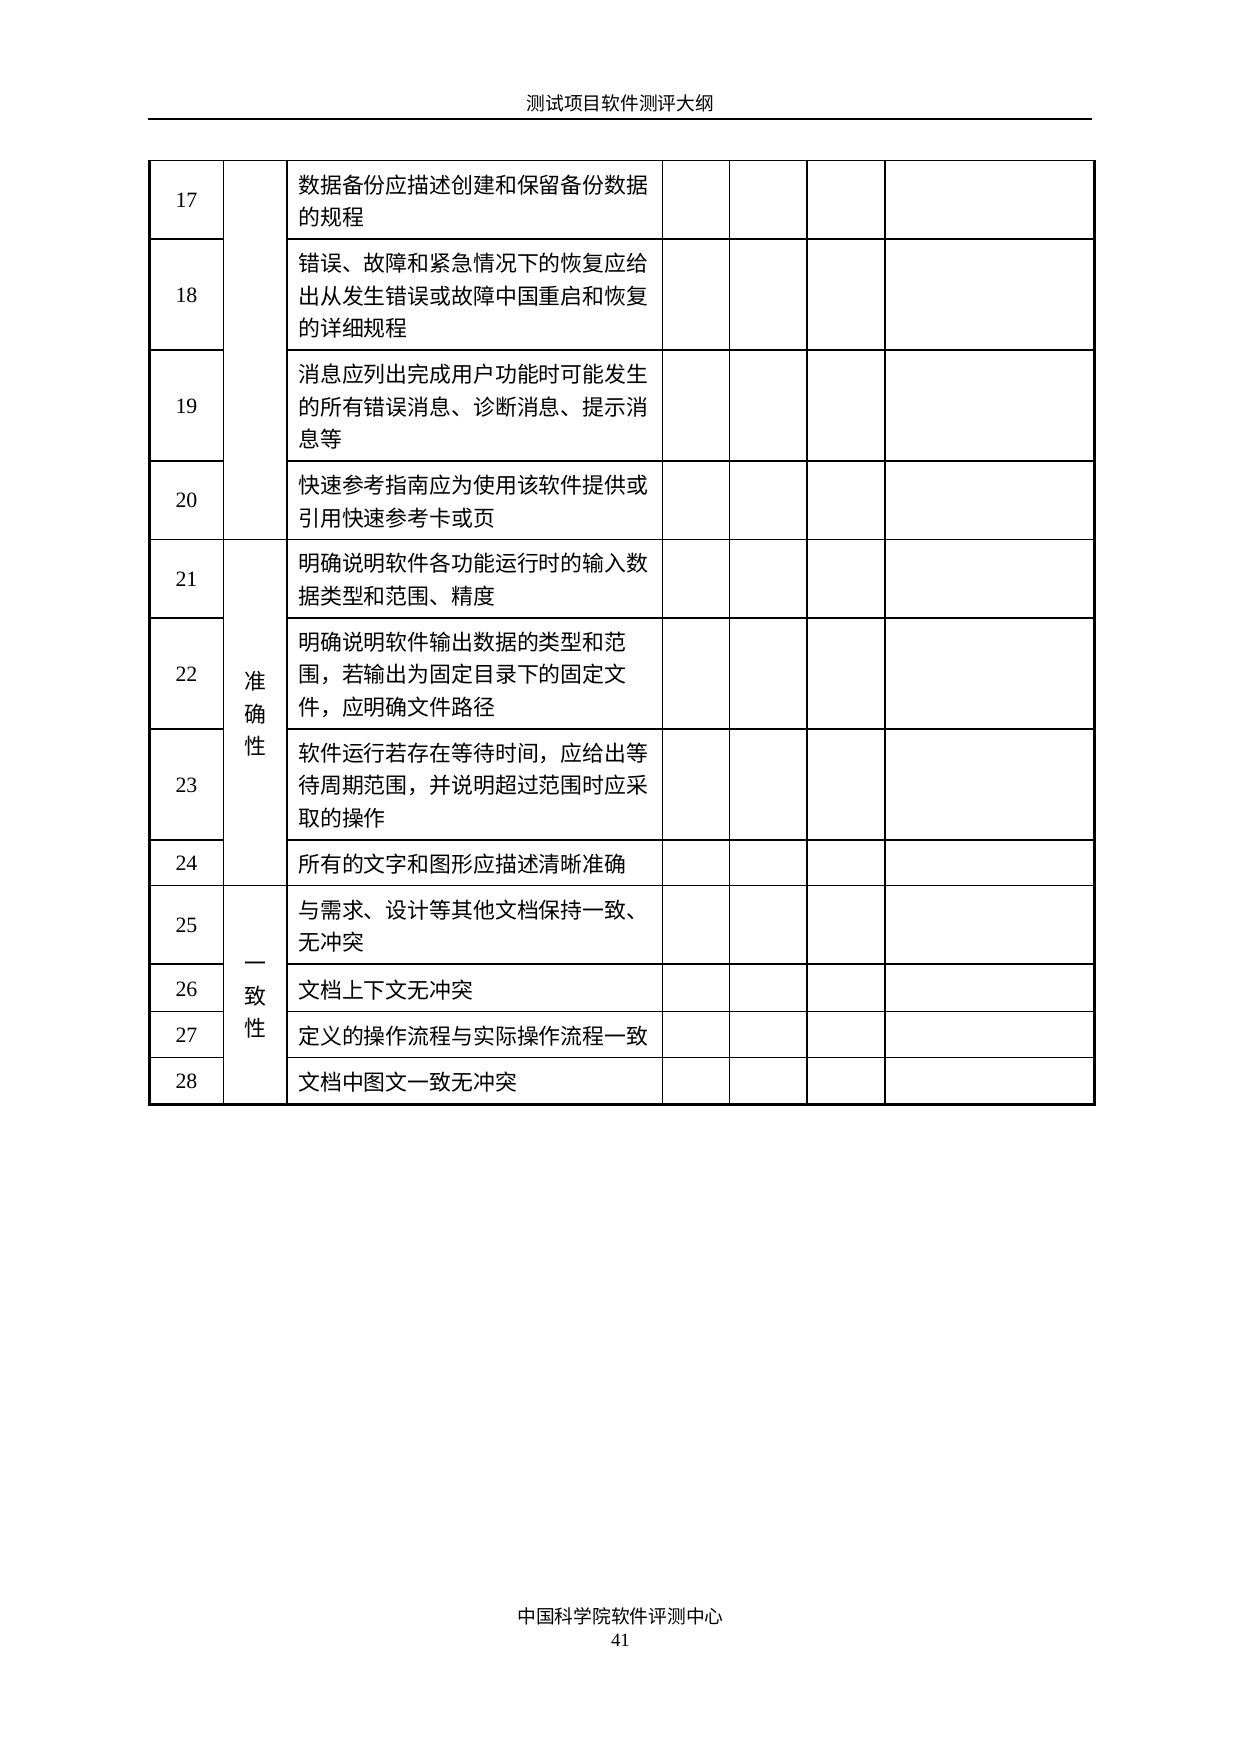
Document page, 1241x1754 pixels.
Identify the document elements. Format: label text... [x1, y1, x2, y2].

table_cell [886, 841, 1093, 885]
table_cell 21 [151, 540, 223, 617]
table_cell 数据备份应描述创建和保留备份数据的规程 [288, 161, 662, 238]
table_cell [730, 351, 806, 460]
table_cell [663, 841, 729, 885]
table_cell [808, 161, 884, 238]
table_cell [808, 351, 884, 460]
table_cell [886, 351, 1093, 460]
table_cell [730, 240, 806, 349]
table_cell [886, 619, 1093, 728]
table_cell 与需求、设计等其他文档保持一致、无冲突 [288, 886, 662, 963]
table_cell 文档中图文一致无冲突 [288, 1058, 662, 1103]
table_cell [808, 1058, 884, 1103]
table_cell 17 [151, 161, 223, 238]
table_cell [730, 462, 806, 538]
table_cell 错误、故障和紧急情况下的恢复应给出从发生错误或故障中国重启和恢复的详细规程 [288, 240, 662, 349]
table_cell [663, 1012, 729, 1057]
table_cell [808, 965, 884, 1011]
table_cell [886, 1058, 1093, 1103]
table_cell [663, 965, 729, 1011]
table_cell [730, 1012, 806, 1057]
table_cell 19 [151, 351, 223, 460]
table_cell [730, 730, 806, 839]
table_cell [886, 240, 1093, 349]
table_cell [886, 462, 1093, 538]
table_cell 明确说明软件各功能运行时的输入数据类型和范围、精度 [288, 540, 662, 617]
table_cell [808, 619, 884, 728]
table_cell [808, 462, 884, 538]
table_cell 消息应列出完成用户功能时可能发生的所有错误消息、诊断消息、提示消息等 [288, 351, 662, 460]
table_cell [808, 1012, 884, 1057]
table_cell [886, 886, 1093, 963]
table_cell [730, 841, 806, 885]
table_cell 所有的文字和图形应描述清晰准确 [288, 841, 662, 885]
table_cell [808, 240, 884, 349]
table_cell [886, 540, 1093, 617]
table_cell 27 [151, 1012, 223, 1057]
table_cell [663, 161, 729, 238]
table_cell 25 [151, 886, 223, 963]
table_cell [730, 1058, 806, 1103]
table_cell 23 [151, 730, 223, 839]
table_cell 快速参考指南应为使用该软件提供或引用快速参考卡或页 [288, 462, 662, 538]
table_cell [730, 540, 806, 617]
table_cell [886, 730, 1093, 839]
table_cell 文档上下文无冲突 [288, 965, 662, 1011]
table_cell [663, 886, 729, 963]
table_cell [730, 965, 806, 1011]
table_cell [886, 161, 1093, 238]
table_cell 18 [151, 240, 223, 349]
table_cell [808, 540, 884, 617]
table_cell [730, 619, 806, 728]
table_cell [663, 1058, 729, 1103]
table_cell 24 [151, 841, 223, 885]
table_cell 一致性 [224, 886, 286, 1103]
table_cell [886, 965, 1093, 1011]
table_cell [730, 161, 806, 238]
table_cell 26 [151, 965, 223, 1011]
table_cell [808, 841, 884, 885]
table_cell [663, 462, 729, 538]
table_cell 准确性 [224, 540, 286, 885]
table_cell 20 [151, 462, 223, 538]
table_cell [663, 730, 729, 839]
table_cell 软件运行若存在等待时间，应给出等待周期范围，并说明超过范围时应采取的操作 [288, 730, 662, 839]
table_cell [808, 730, 884, 839]
table_cell 明确说明软件输出数据的类型和范围，若输出为固定目录下的固定文件，应明确文件路径 [288, 619, 662, 728]
table_cell [886, 1012, 1093, 1057]
table_cell 22 [151, 619, 223, 728]
table_cell [663, 619, 729, 728]
table_cell [808, 886, 884, 963]
table_cell [663, 240, 729, 349]
table_cell 定义的操作流程与实际操作流程一致 [288, 1012, 662, 1057]
table_cell [663, 351, 729, 460]
table_cell 28 [151, 1058, 223, 1103]
table_cell [663, 540, 729, 617]
table_cell [730, 886, 806, 963]
